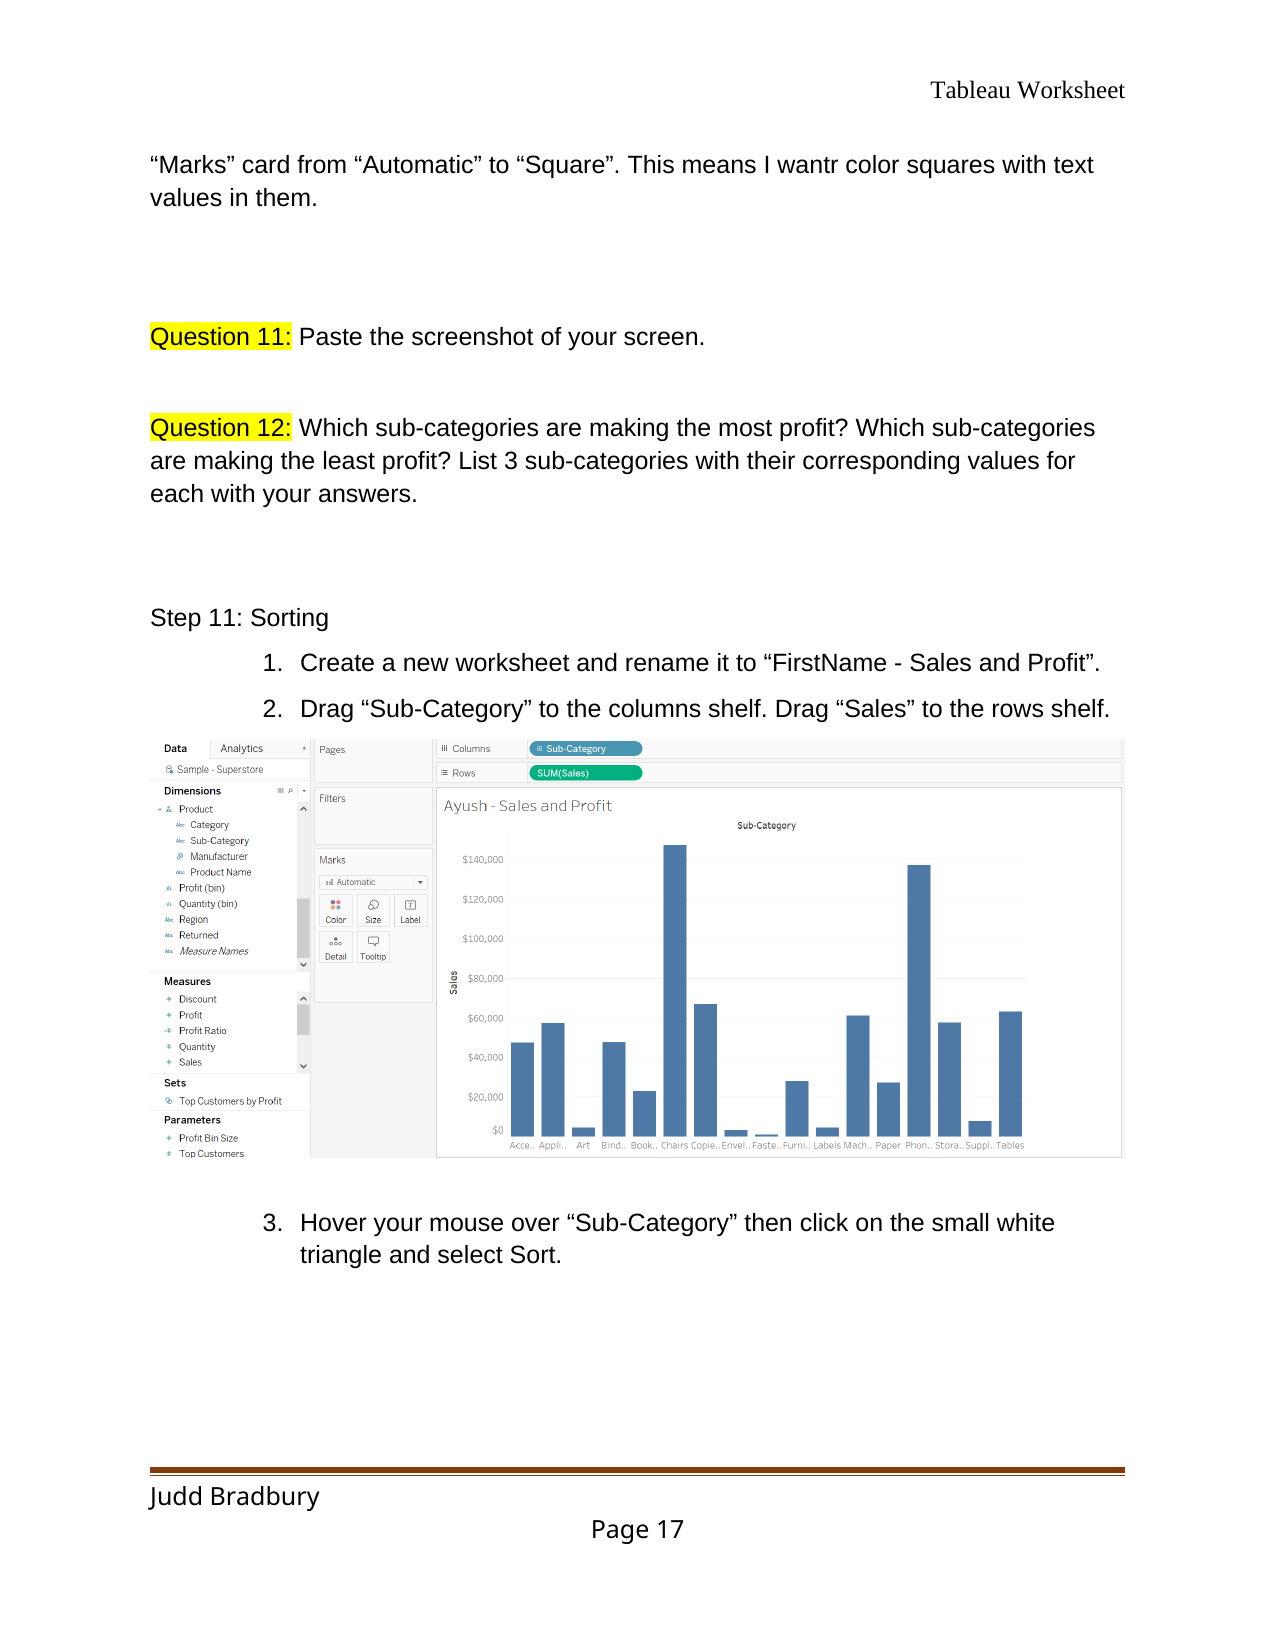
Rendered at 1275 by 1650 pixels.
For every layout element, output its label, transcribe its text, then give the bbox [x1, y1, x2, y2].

title Step 11: Sorting [150, 603, 1125, 631]
title Drag “Sub-Category” to the columns shelf. Drag “Sales” to the rows shelf. [262, 694, 1125, 722]
picture [150, 739, 1125, 1158]
title Question 12: Which sub-categories are making the most profit? Which sub-categories are making the least profit? List 3 sub-categories with their corresponding values for each with your answers. [150, 413, 1125, 507]
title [150, 150, 1125, 212]
title Hover your mouse over “Sub-Category” then click on the small white triangle and select Sort. [262, 1207, 1125, 1269]
title Create a new worksheet and rename it to “FirstName - Sales and Profit”. [262, 648, 1125, 677]
title Question 11: Paste the screenshot of your screen. [292, 322, 1125, 350]
